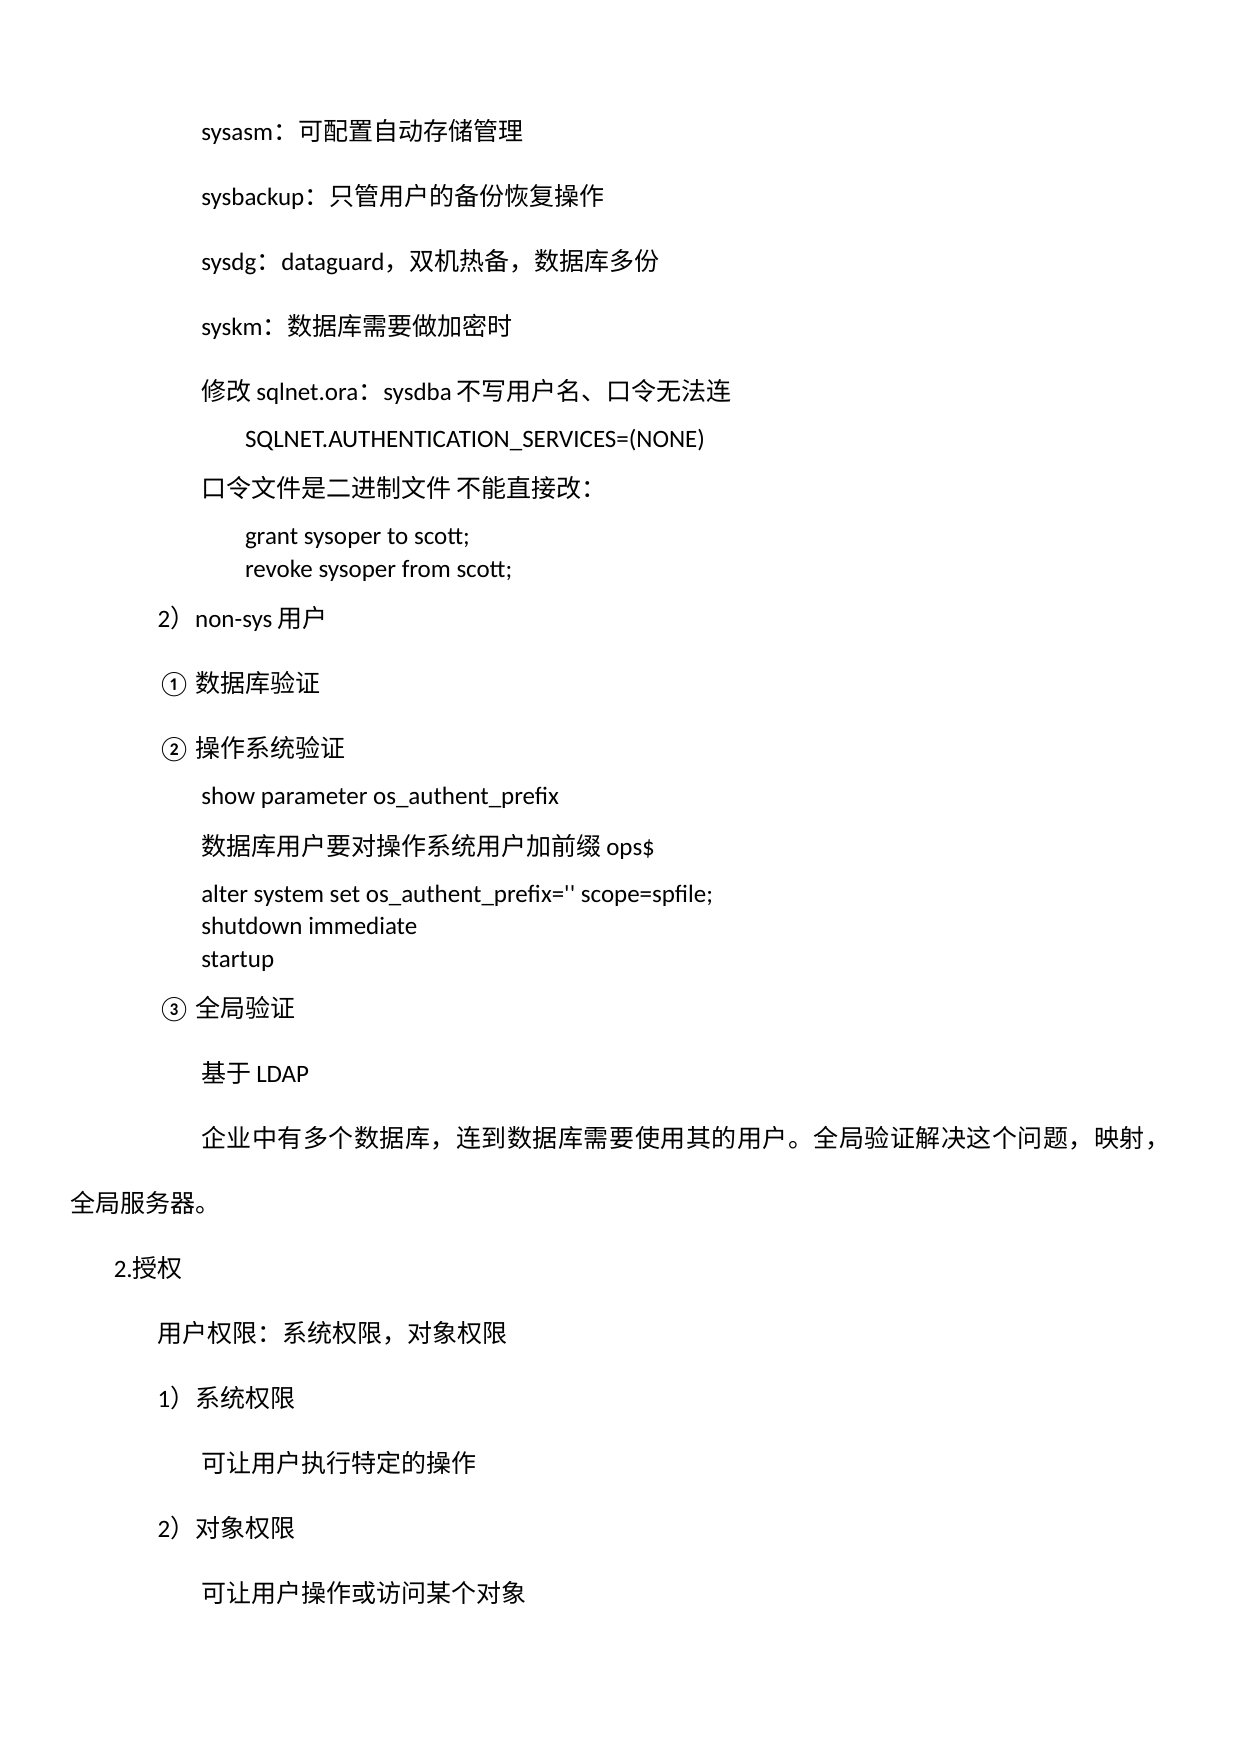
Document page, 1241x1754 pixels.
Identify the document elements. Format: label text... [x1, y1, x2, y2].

text 用户权限：系统权限，对象权限 [70, 1299, 1171, 1364]
text show parameter os_authent_prefix [70, 779, 1171, 812]
text 可让用户操作或访问某个对象 [70, 1559, 1171, 1624]
text shutdown immediate [70, 909, 1171, 942]
text 企业中有多个数据库，连到数据库需要使用其的用户。全局验证解决这个问题，映射，全局服务器。 [70, 1104, 1171, 1234]
text 修改sqlnet.ora：sysdba不写用户名、口令无法连 [70, 357, 1171, 422]
text 数据库用户要对操作系统用户加前缀ops$ [70, 812, 1171, 877]
text alter system set os_authent_prefix='' scope=spfile; [70, 877, 1171, 909]
text 基于LDAP [70, 1039, 1171, 1104]
text 2）non-sys用户 [70, 584, 1171, 649]
text SQLNET.AUTHENTICATION_SERVICES=(NONE) [70, 422, 1171, 454]
text 2.授权 [70, 1234, 1171, 1299]
text syskm：数据库需要做加密时 [70, 292, 1171, 357]
text 1）系统权限 [70, 1364, 1171, 1429]
text sysasm：可配置自动存储管理 [70, 97, 1171, 162]
text revoke sysoper from scott; [70, 552, 1171, 584]
text 可让用户执行特定的操作 [70, 1429, 1171, 1494]
text 2）对象权限 [70, 1494, 1171, 1559]
text startup [70, 942, 1171, 974]
text 口令文件是二进制文件 不能直接改： [70, 454, 1171, 519]
text sysbackup：只管用户的备份恢复操作 [70, 162, 1171, 227]
text sysdg：dataguard，双机热备，数据库多份 [70, 227, 1171, 292]
text grant sysoper to scott; [70, 519, 1171, 552]
text ②操作系统验证 [70, 714, 1171, 779]
text ①数据库验证 [70, 649, 1171, 714]
text ③全局验证 [70, 974, 1171, 1039]
